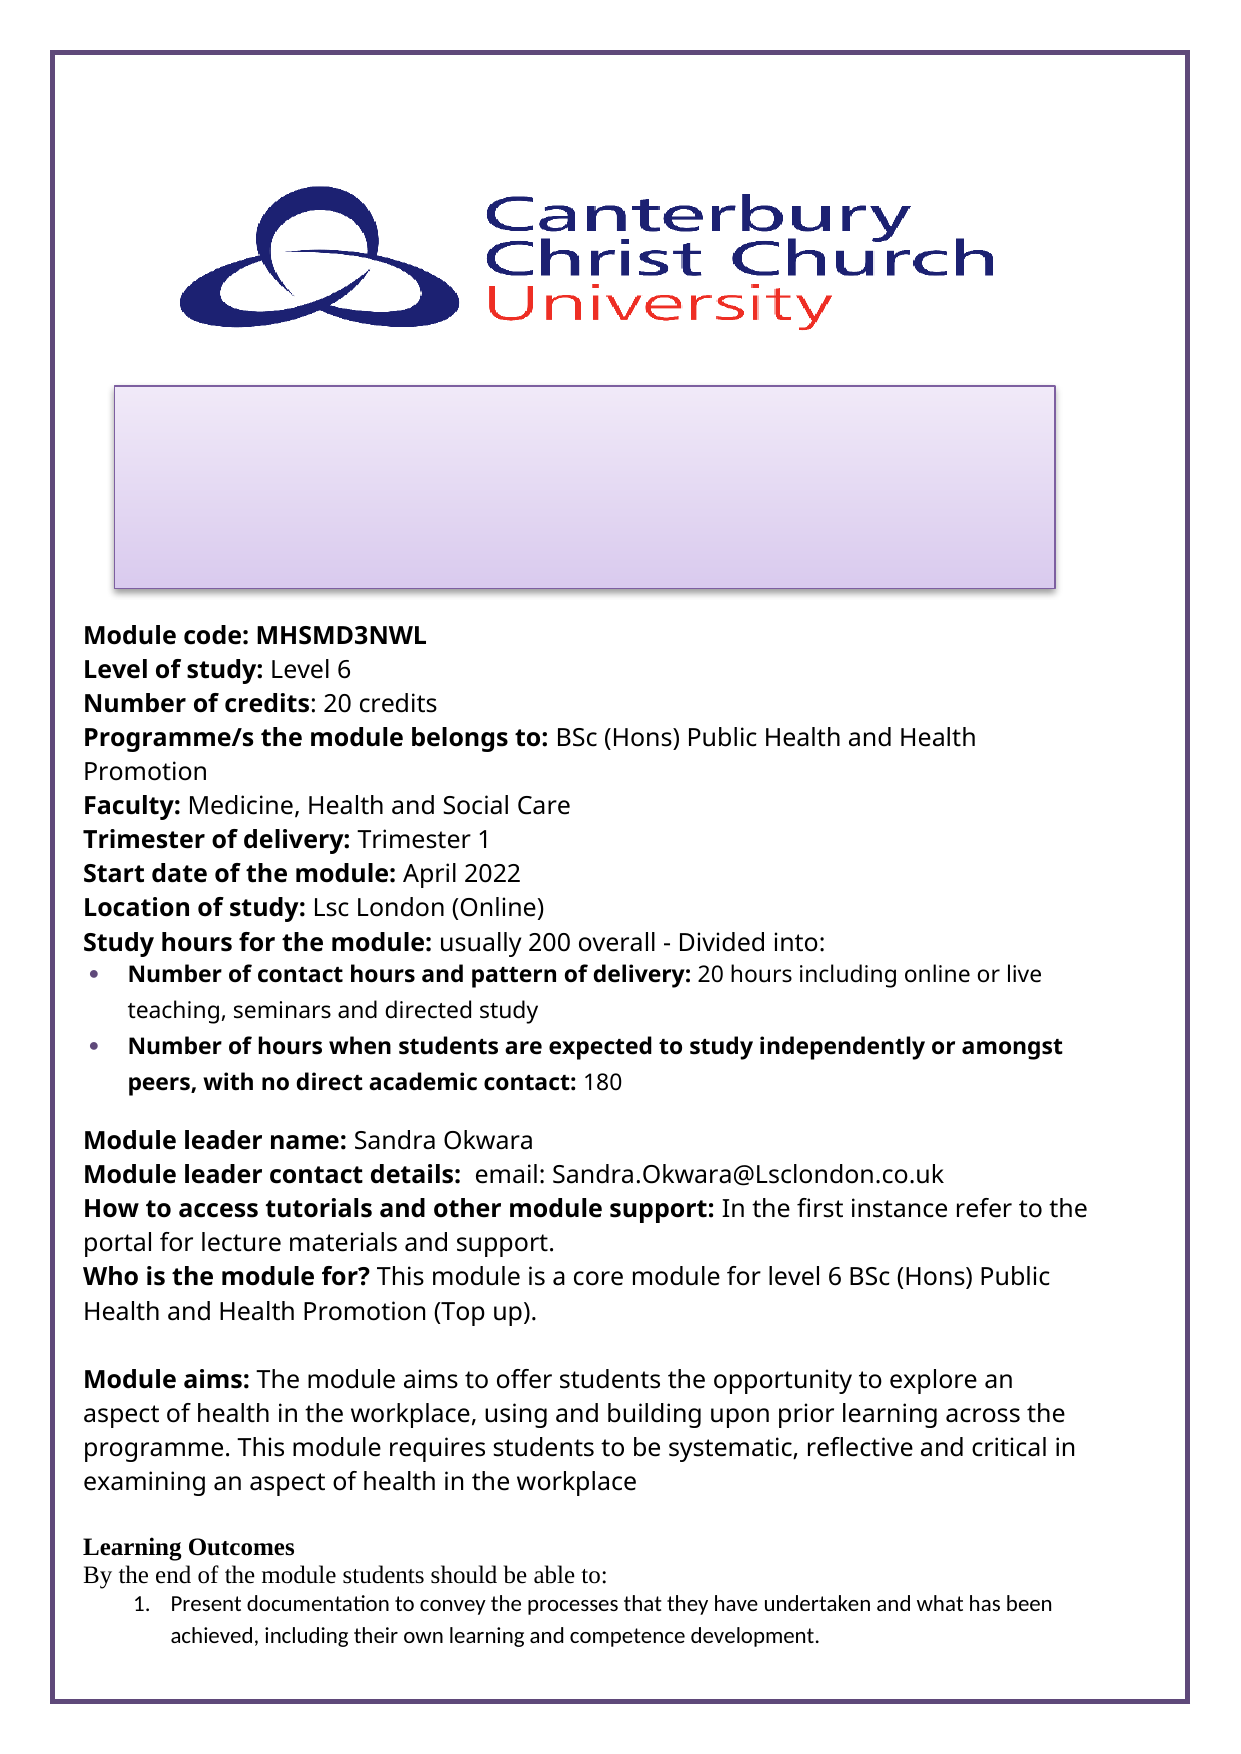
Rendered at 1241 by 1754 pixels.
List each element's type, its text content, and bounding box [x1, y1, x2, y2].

text By the end of the module students should be able to: [83, 1560, 1090, 1589]
text Module code: MHSMD3NWL [83, 618, 1090, 652]
text Trimester of delivery: Trimester 1 [83, 822, 1090, 856]
text Study hours for the module: usually 200 overall - Divided into: [83, 924, 1090, 958]
text Module leader name: Sandra Okwara [83, 1123, 1090, 1157]
list Present documentation to convey the processes that they have undertaken and what has been achieved, including their own learning and competence development. [133, 1589, 1090, 1649]
picture [116, 150, 1056, 366]
text Who is the module for? This module is a core module for level 6 BSc (Hons) Public Health and Health Promotion (Top up). [83, 1259, 1090, 1327]
text Programme/s the module belongs to: BSc (Hons) Public Health and Health Promotion [83, 720, 1090, 788]
text Module aims: The module aims to offer students the opportunity to explore an aspect of health in the workplace, using and building upon prior learning across the programme. This module requires students to be systematic, reflective and critical in examining an aspect of health in the workplace [83, 1361, 1090, 1497]
text How to access tutorials and other module support: In the first instance refer to the portal for lecture materials and support. [83, 1191, 1090, 1259]
list Number of hours when students are expected to study independently or amongst peers, with no direct academic contact: 180 [90, 1030, 1090, 1097]
text Faculty: Medicine, Health and Social Care [83, 788, 1090, 822]
text Start date of the module: April 2022 [83, 856, 1090, 890]
text Learning Outcomes [83, 1532, 1090, 1560]
text Module leader contact details: email: Sandra.Okwara@Lsclondon.co.uk [83, 1157, 1090, 1191]
text Level of study: Level 6 [83, 652, 1090, 686]
list Number of contact hours and pattern of delivery: 20 hours including online or live teaching, seminars and directed study [90, 958, 1090, 1025]
text Number of credits: 20 credits [83, 686, 1090, 720]
text Location of study: Lsc London (Online) [83, 890, 1090, 924]
